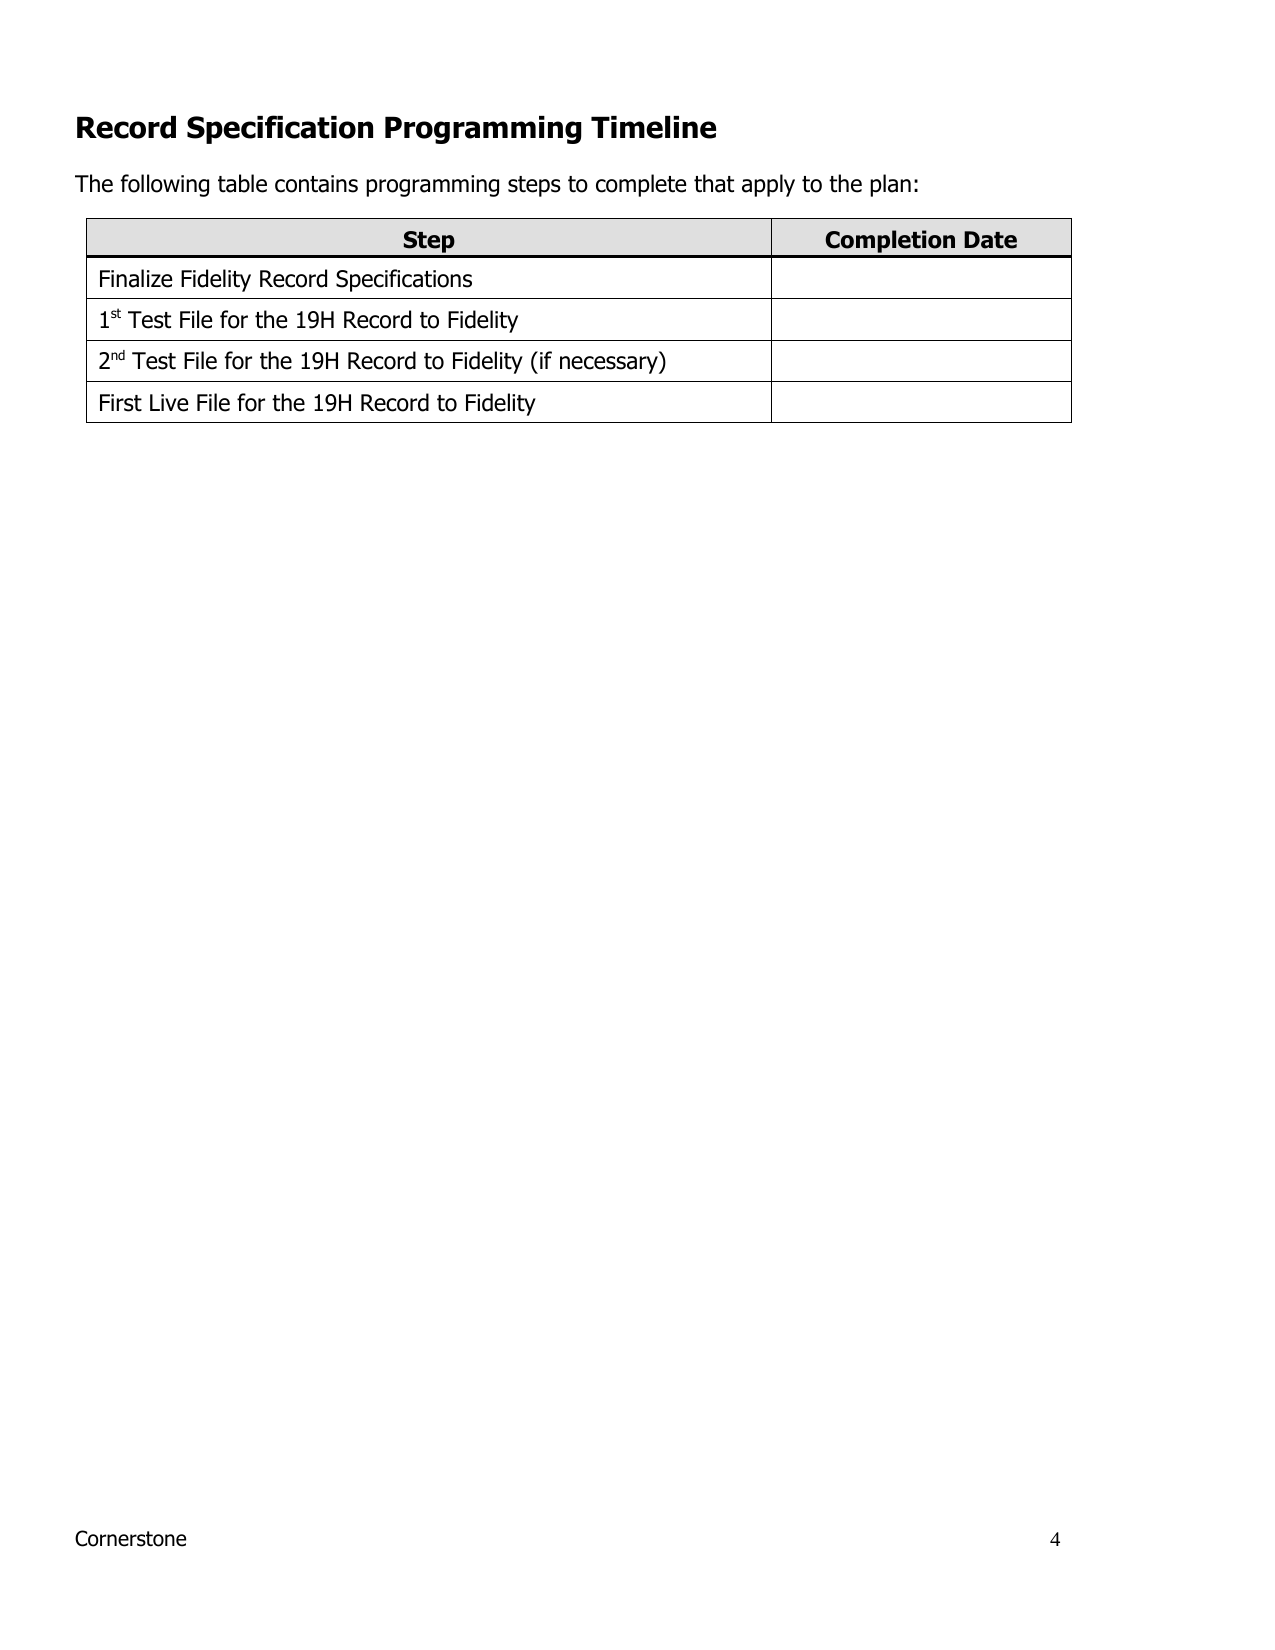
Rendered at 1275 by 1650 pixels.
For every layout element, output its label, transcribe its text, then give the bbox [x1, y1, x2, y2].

text The following table contains programming steps to complete that apply to the plan: [75, 169, 1246, 197]
table_cell First Live File for the 19H Record to Fidelity [87, 382, 771, 422]
table_header Step [87, 219, 771, 255]
table_cell 2nd Test File for the 19H Record to Fidelity (if necessary) [87, 341, 771, 381]
table_cell Finalize Fidelity Record Specifications [87, 258, 771, 298]
table_cell 1st Test File for the 19H Record to Fidelity [87, 299, 771, 339]
table_cell [772, 382, 1071, 422]
subtitle Record Specification Programming Timeline [75, 109, 1246, 144]
table_cell [772, 299, 1071, 339]
table_cell [772, 258, 1071, 298]
table_header Completion Date [772, 219, 1071, 255]
table_cell [772, 341, 1071, 381]
